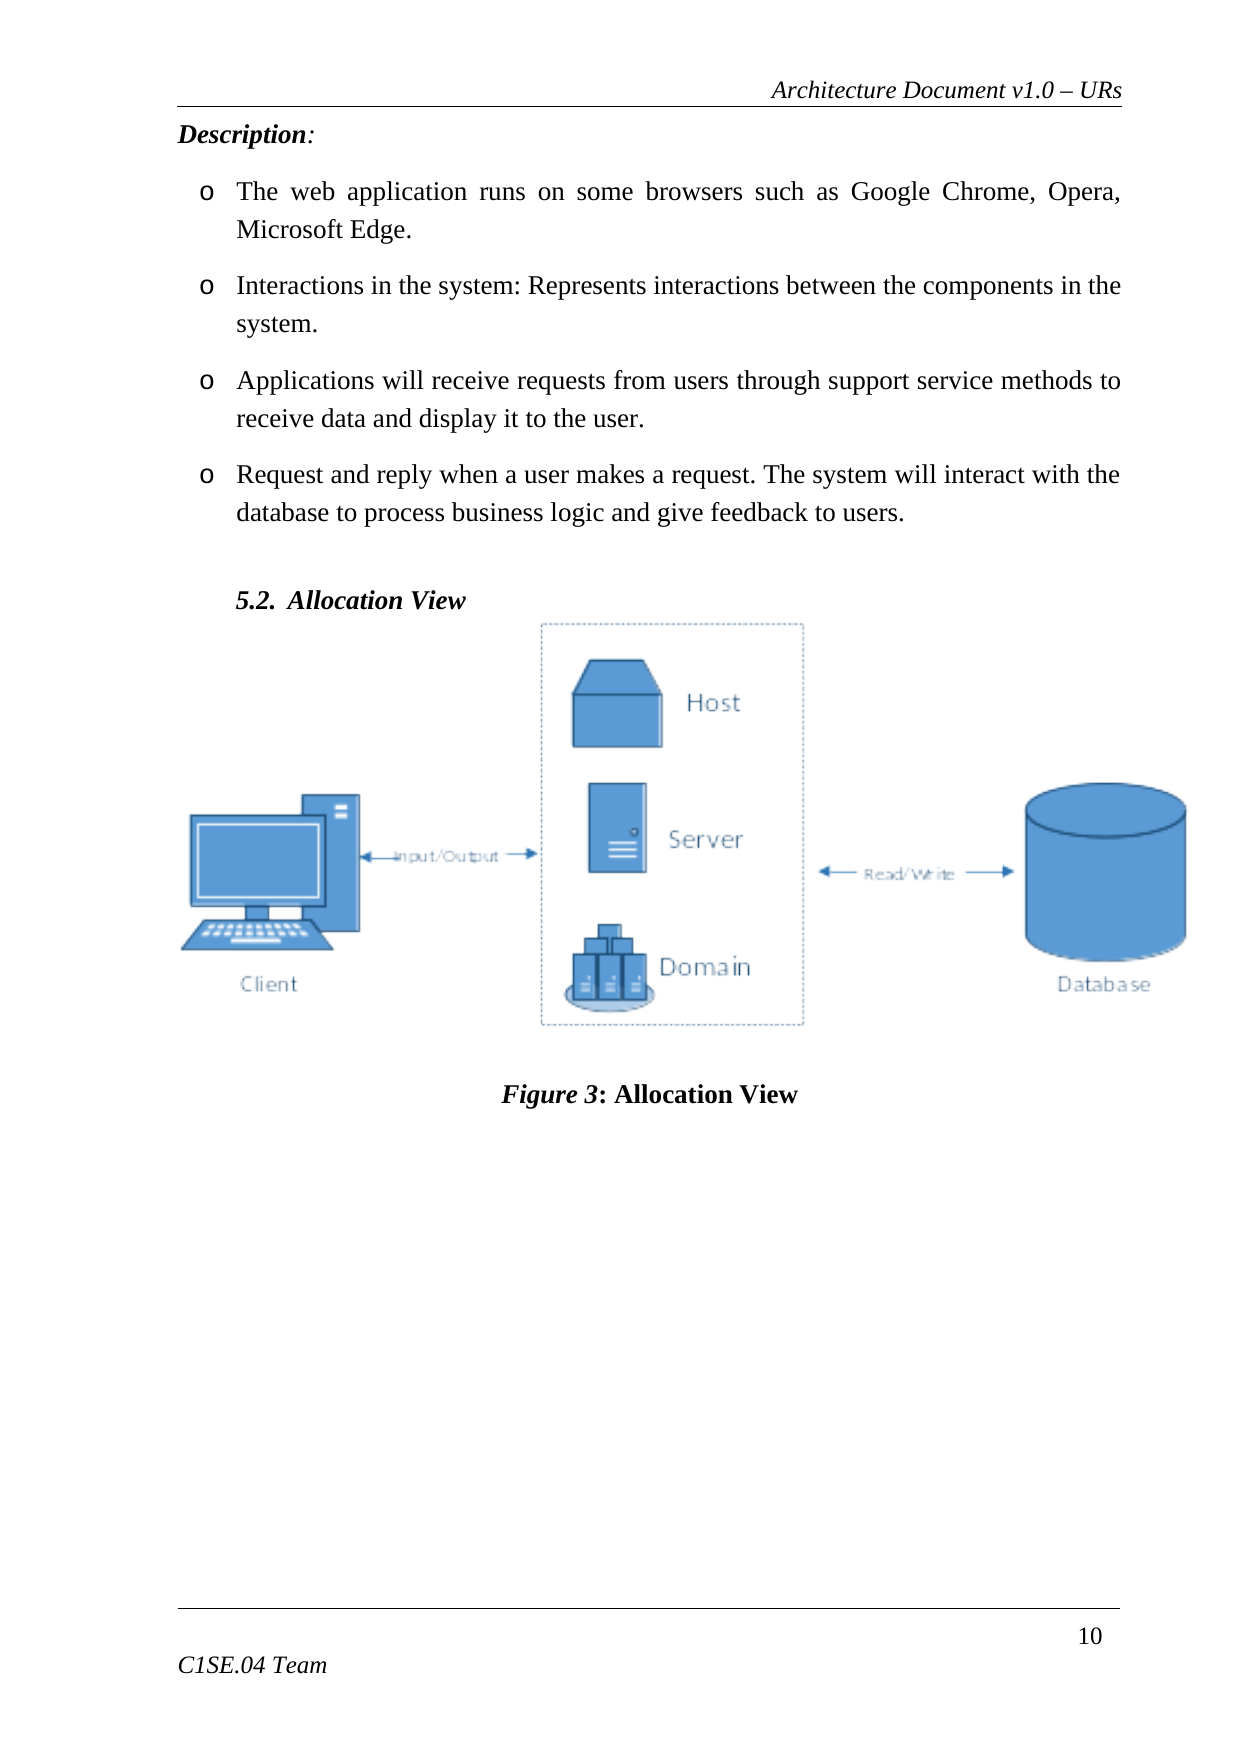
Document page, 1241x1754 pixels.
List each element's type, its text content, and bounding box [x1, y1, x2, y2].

list The web application runs on some browsers such as Google Chrome, Opera, Microsoft Edge. [199, 175, 1122, 244]
text Figure 3: Allocation View [177, 1078, 1122, 1109]
list Interactions in the system: Represents interactions between the components in the system. [199, 269, 1122, 338]
list Allocation View [236, 584, 1122, 615]
text Description: [177, 118, 1122, 149]
list Request and reply when a user makes a request. The system will interact with the database to process business logic and give feedback to users. [199, 458, 1122, 528]
list Applications will receive requests from users through support service methods to receive data and display it to the user. [199, 364, 1122, 433]
